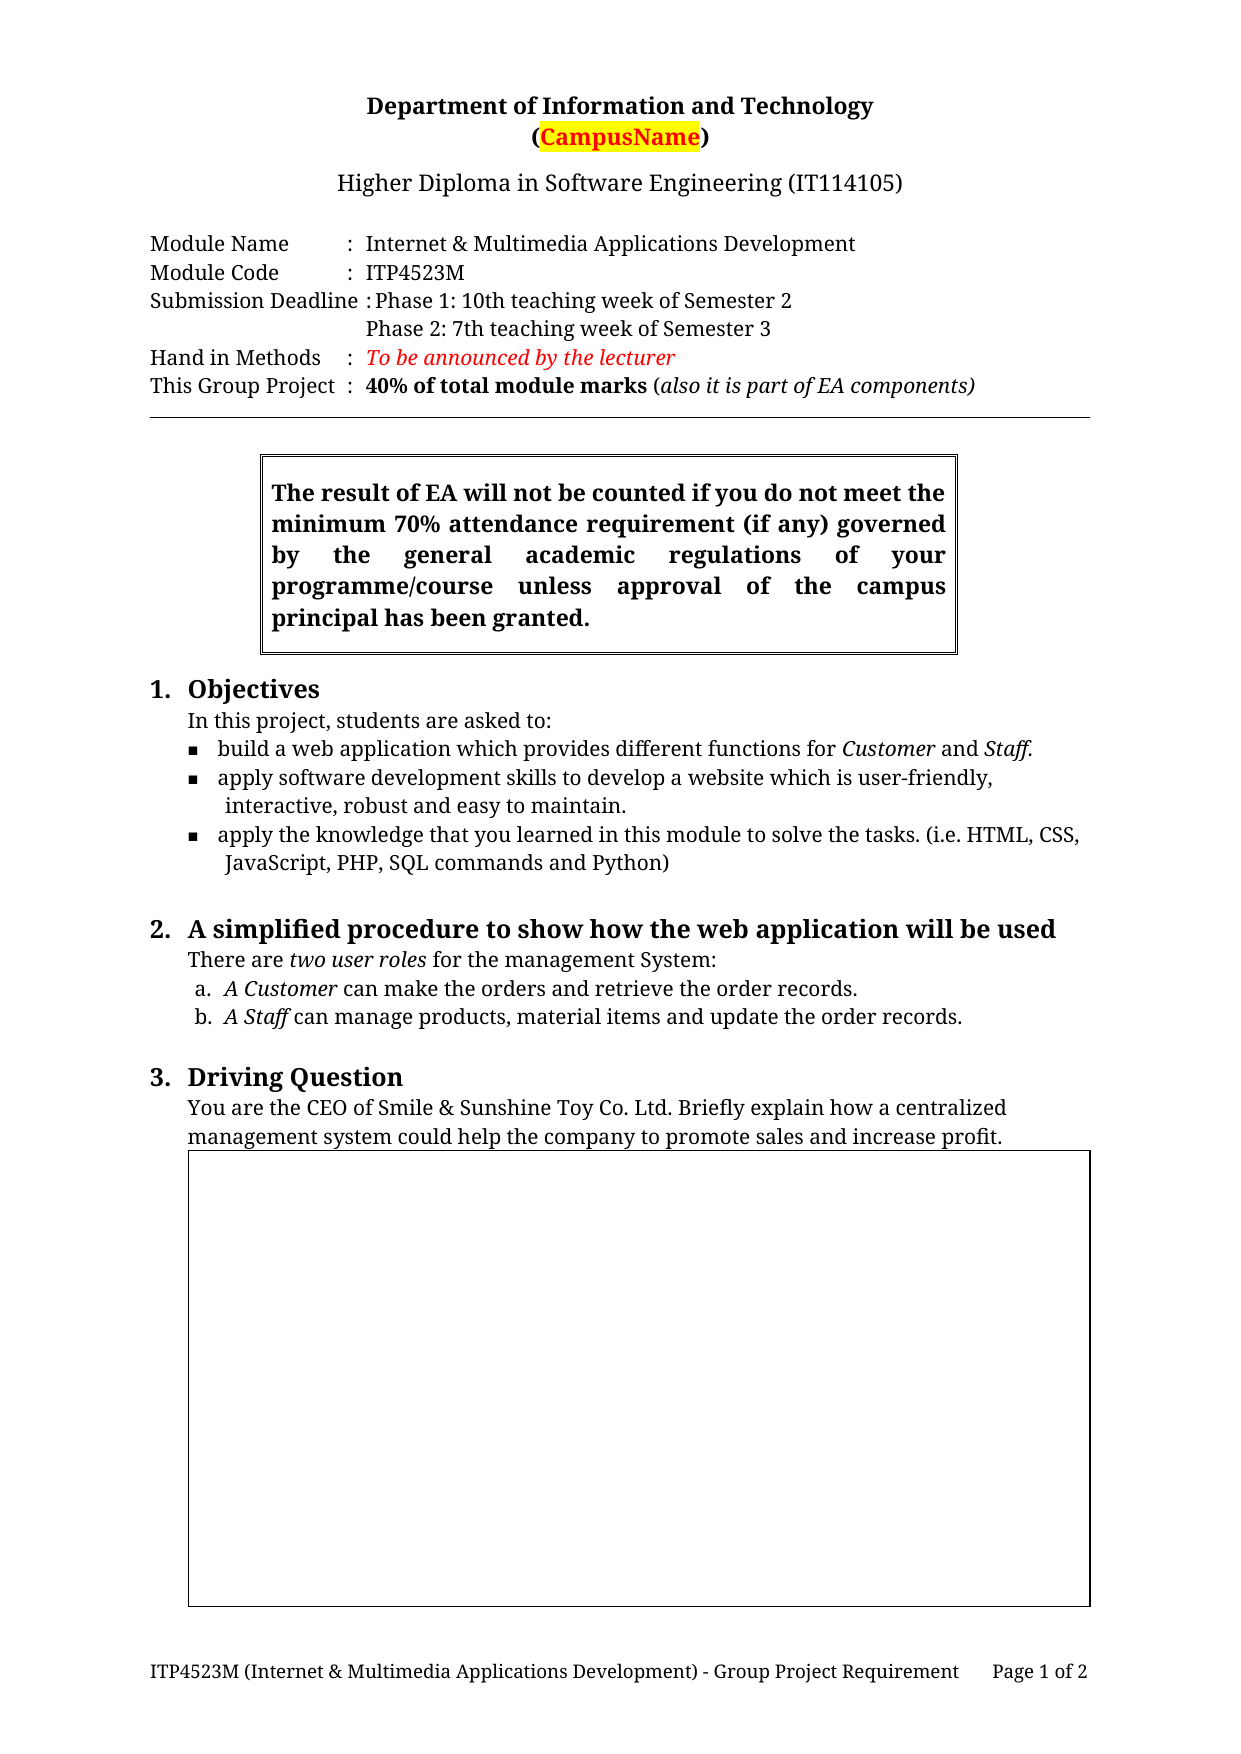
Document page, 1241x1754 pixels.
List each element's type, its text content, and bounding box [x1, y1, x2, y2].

text The result of EA will not be counted if you do not meet the minimum 70% attendance requirement (if any) governed by the general academic regulations of your programme/course unless approval of the campus principal has been granted. [263, 471, 955, 633]
table_header [189, 1151, 1089, 1606]
list build a web application which provides different functions for Customer and Staff. [187, 734, 1090, 763]
subtitle A simplified procedure to show how the web application will be used [150, 911, 1090, 946]
list apply software development skills to develop a website which is user-friendly, interactive, robust and easy to maintain. [187, 763, 1090, 820]
list apply the knowledge that you learned in this module to solve the tasks. (i.e. HTML, CSS, JavaScript, PHP, SQL commands and Python) [187, 820, 1090, 877]
text Higher Diploma in Software Engineering (IT114105) [150, 167, 1090, 198]
text Department of Information and Technology [150, 90, 1090, 121]
text In this project, students are asked to: [187, 706, 1090, 734]
text (CampusName) [150, 121, 540, 152]
text This Group Project : 40% of total module marks (also it is part of EA components) [150, 371, 1090, 400]
text Hand in Methods : To be announced by the lecturer [150, 343, 1090, 371]
text Phase 2: 7th teaching week of Semester 3 [150, 314, 1090, 343]
text Module Name : Internet & Multimedia Applications Development [150, 229, 1090, 258]
list A Customer can make the orders and retrieve the order records. [194, 974, 1090, 1002]
subtitle Driving Question [150, 1059, 1090, 1093]
text (CampusName) [700, 121, 1090, 152]
text Submission Deadline : Phase 1: 10th teaching week of Semester 2 [150, 286, 1090, 314]
text You are the CEO of Smile & Sunshine Toy Co. Ltd. Briefly explain how a centralized management system could help the company to promote sales and increase profit. [187, 1093, 1090, 1150]
list A Staff can manage products, material items and update the order records. [194, 1002, 1090, 1031]
subtitle There are two user roles for the management System: [150, 946, 1090, 974]
text Module Code : ITP4523M [150, 258, 1090, 286]
subtitle Objectives [150, 672, 1090, 706]
